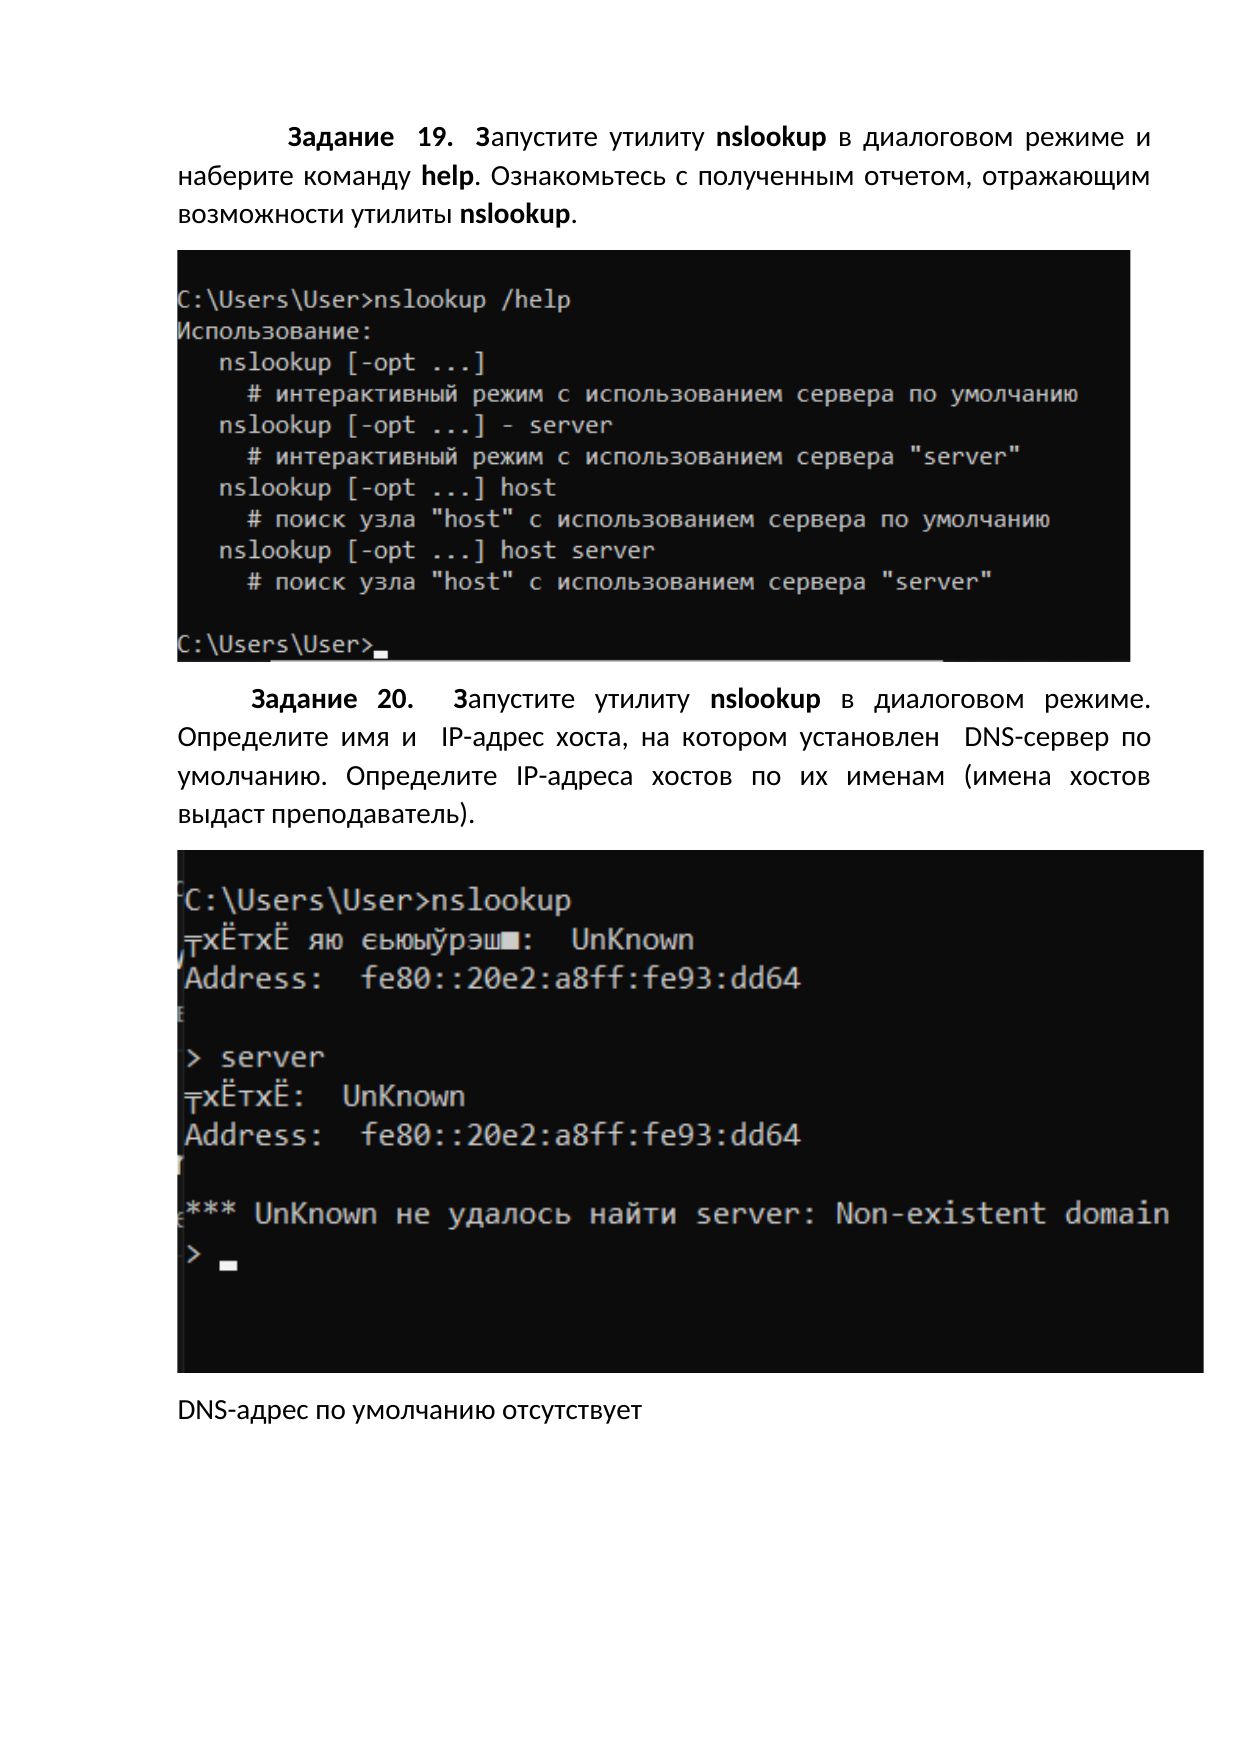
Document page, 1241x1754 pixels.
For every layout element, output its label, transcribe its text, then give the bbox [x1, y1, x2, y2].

text DNS-адрес по умолчанию отсутствует [177, 1391, 1152, 1427]
picture [177, 850, 1204, 1373]
picture [177, 250, 1131, 662]
text Задание 20. Запустите утилиту nslookup в диалоговом режиме. Определите имя и IP-адрес хоста, на котором установлен DNS-сервер по умолчанию. Определите IP-адреса хостов по их именам (имена хостов выдаст преподаватель). [177, 680, 1152, 831]
text Задание 19. Запустите утилиту nslookup в диалоговом режиме и наберите команду help. Ознакомьтесь с полученным отчетом, отражающим возможности утилиты nslookup. [177, 118, 1152, 231]
